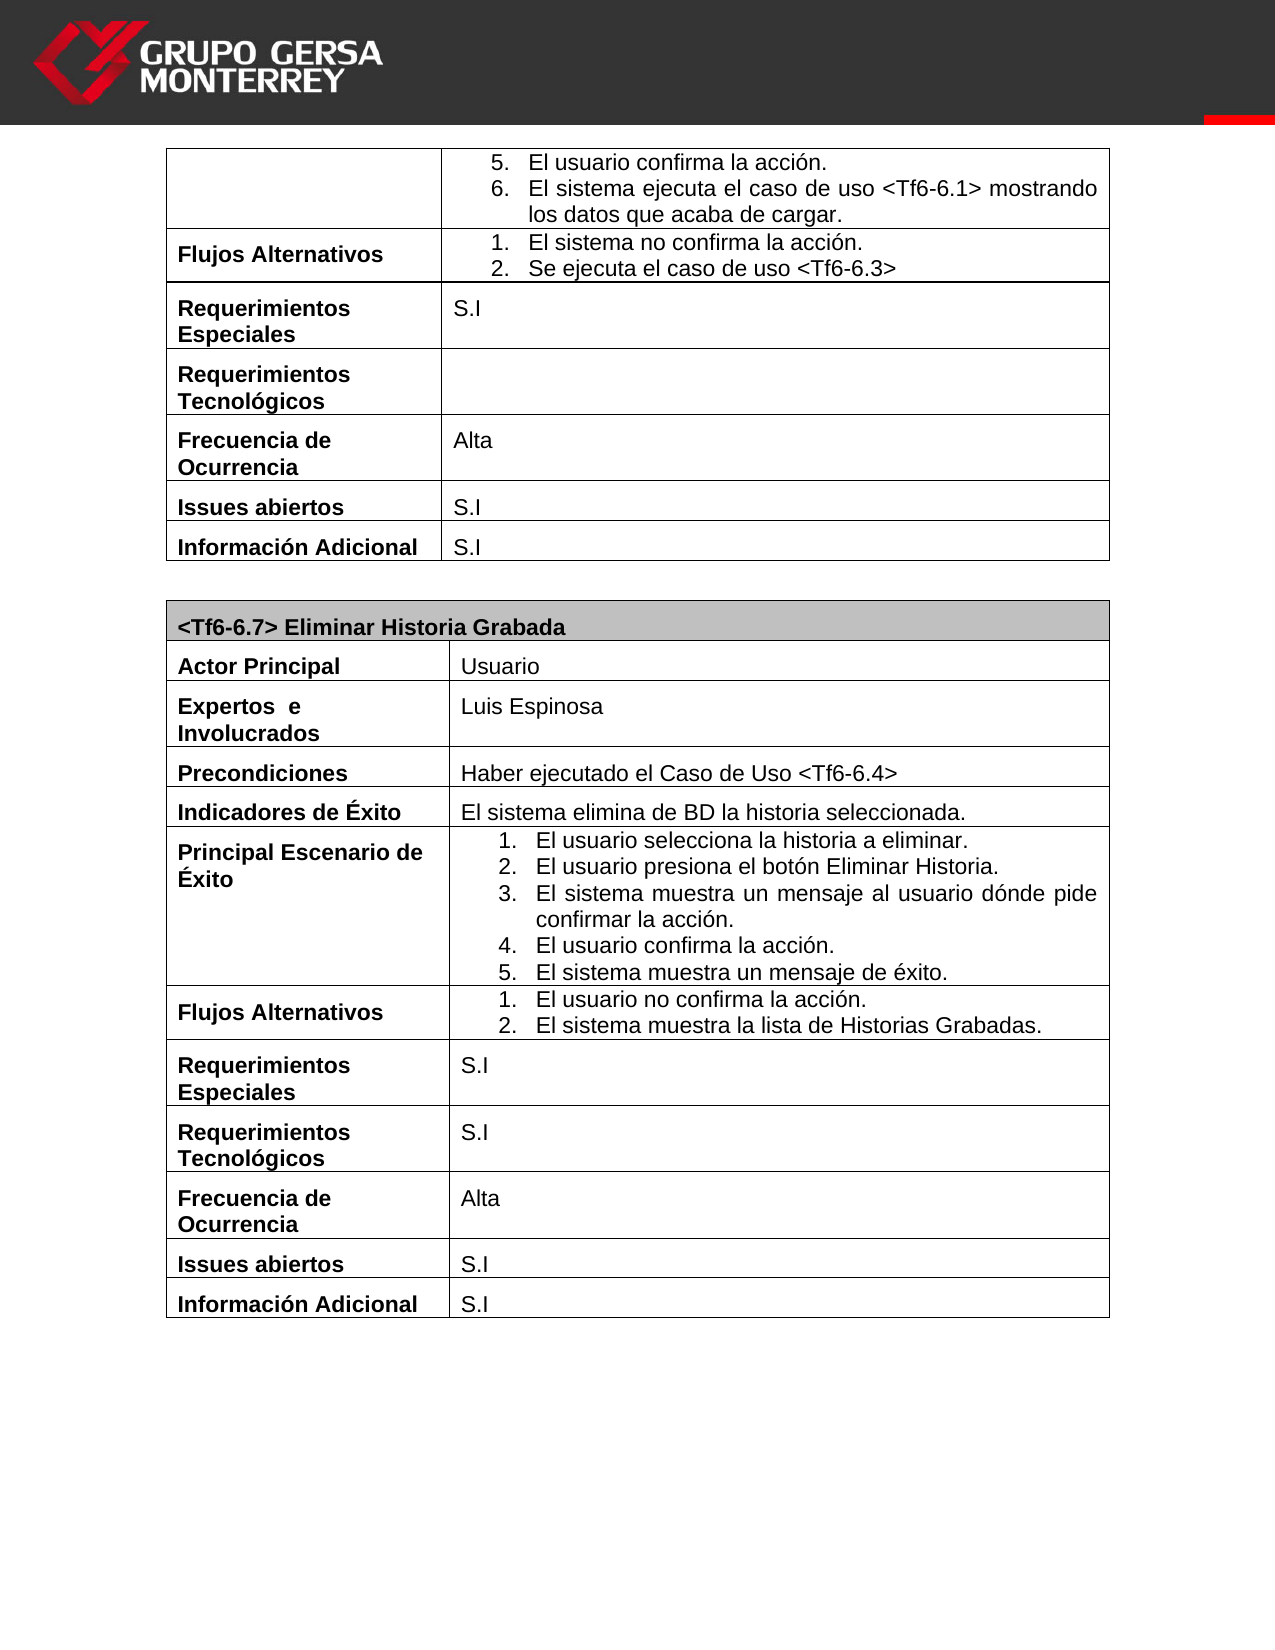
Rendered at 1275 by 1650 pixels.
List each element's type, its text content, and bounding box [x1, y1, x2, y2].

table_cell Requerimientos Especiales [167, 1040, 449, 1105]
table_cell Alta [450, 1172, 1109, 1237]
table_cell Actor Principal [167, 641, 449, 680]
table_cell Requerimientos Especiales [167, 283, 441, 348]
table_cell Expertos e Involucrados [167, 681, 449, 746]
table_cell S.I [442, 283, 1109, 348]
table_cell Flujos Alternativos [167, 986, 449, 1039]
table_cell El sistema no confirma la acción. Se ejecuta el caso de uso <Tf6-6.3> [442, 229, 1109, 281]
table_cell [167, 149, 441, 228]
table_cell Issues abiertos [167, 1239, 449, 1277]
table_cell Frecuencia de Ocurrencia [167, 415, 441, 480]
table_header <Tf6-6.7> Eliminar Historia Grabada [167, 601, 1109, 640]
table_cell S.I [442, 481, 1109, 520]
table_cell S.I [450, 1040, 1109, 1105]
table_cell El usuario selecciona la historia a eliminar. El usuario presiona el botón Eliminar Historia. El sistema muestra un mensaje al usuario dónde pide confirmar la acción. El usuario confirma la acción. El sistema muestra un mensaje de éxito. [450, 827, 1109, 985]
table_cell Usuario [450, 641, 1109, 680]
table_cell S.I [450, 1239, 1109, 1277]
table_cell [442, 349, 1109, 414]
table_cell Información Adicional [167, 1278, 449, 1317]
table_cell Principal Escenario de Éxito [167, 827, 449, 985]
table_cell S.I [442, 521, 1109, 560]
table_cell Haber ejecutado el Caso de Uso <Tf6-6.4> [450, 747, 1109, 786]
table_cell Precondiciones [167, 747, 449, 786]
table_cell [442, 149, 1109, 228]
picture [0, 0, 1275, 125]
table_cell Requerimientos Tecnológicos [167, 1106, 449, 1171]
table_cell El sistema elimina de BD la historia seleccionada. [450, 787, 1109, 826]
table_cell Indicadores de Éxito [167, 787, 449, 826]
table_cell Frecuencia de Ocurrencia [167, 1172, 449, 1237]
table_cell Alta [442, 415, 1109, 480]
table_cell Issues abiertos [167, 481, 441, 520]
table_cell Luis Espinosa [450, 681, 1109, 746]
table_cell S.I [450, 1106, 1109, 1171]
table_cell Flujos Alternativos [167, 229, 441, 281]
table_cell Requerimientos Tecnológicos [167, 349, 441, 414]
table_cell Información Adicional [167, 521, 441, 560]
table_cell S.I [450, 1278, 1109, 1317]
table_cell El usuario no confirma la acción. El sistema muestra la lista de Historias Grabadas. [450, 986, 1109, 1039]
